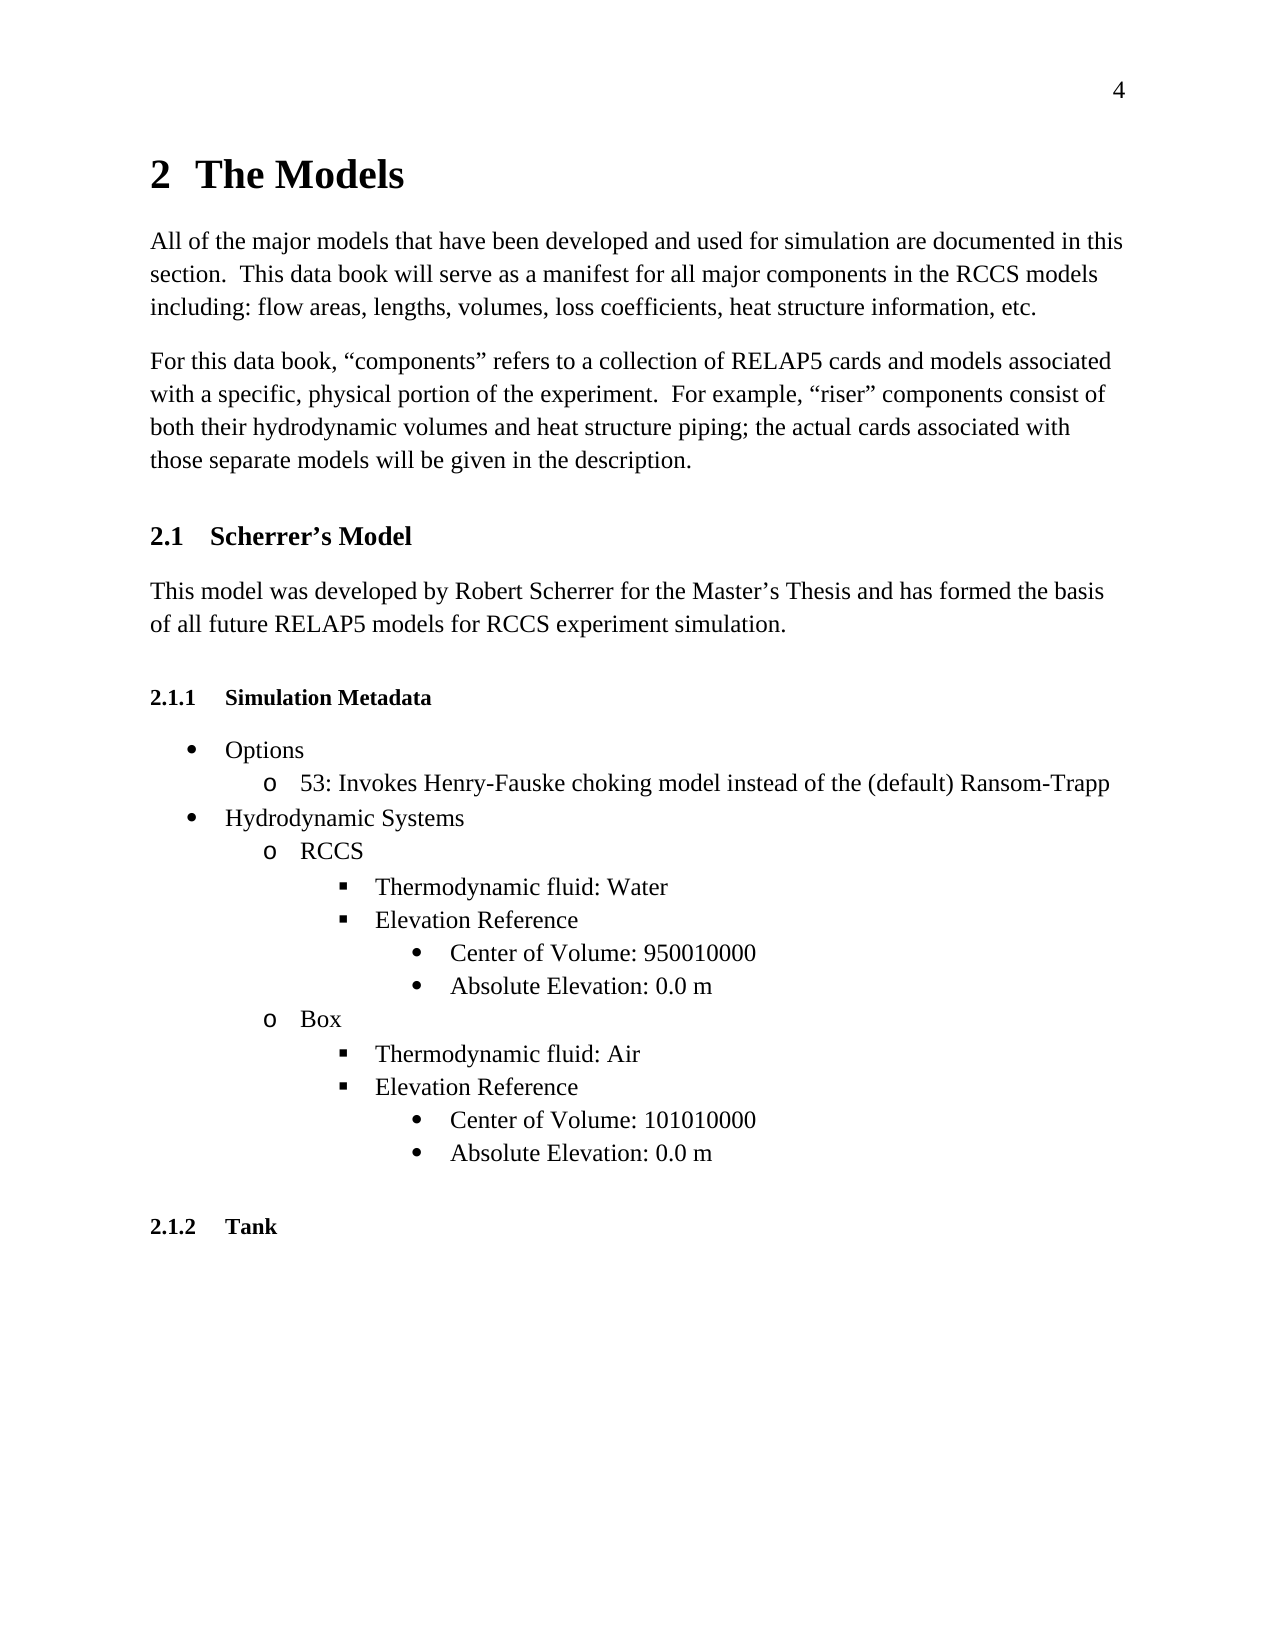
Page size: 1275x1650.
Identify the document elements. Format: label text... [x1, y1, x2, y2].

list Thermodynamic fluid: Water [337, 872, 1125, 901]
list Box [262, 1004, 1125, 1035]
list Thermodynamic fluid: Air [337, 1039, 1125, 1068]
list Absolute Elevation: 0.0 m [412, 971, 1125, 999]
list Hydrodynamic Systems [187, 803, 1125, 832]
text Simulation Metadata [150, 684, 1125, 710]
list Center of Volume: 101010000 [412, 1105, 1125, 1134]
text The Models [150, 150, 1125, 198]
text Tank [150, 1213, 1125, 1239]
list RCCS [262, 836, 1125, 867]
text For this data book, “components” refers to a collection of RELAP5 cards and models associated with a specific, physical portion of the experiment. For example, “riser” components consist of both their hydrodynamic volumes and heat structure piping; the actual cards associated with those separate models will be given in the description. [150, 346, 1125, 474]
list Elevation Reference [337, 905, 1125, 933]
text All of the major models that have been developed and used for simulation are documented in this section. This data book will serve as a manifest for all major components in the RCCS models including: flow areas, lengths, volumes, loss coefficients, heat structure information, etc. [150, 226, 1125, 321]
list Options [187, 735, 1125, 764]
text Scherrer’s Model [150, 519, 1125, 551]
list Center of Volume: 950010000 [412, 938, 1125, 967]
list Absolute Elevation: 0.0 m [412, 1138, 1125, 1167]
list Elevation Reference [337, 1072, 1125, 1101]
text This model was developed by Robert Scherrer for the Master’s Thesis and has formed the basis of all future RELAP5 models for RCCS experiment simulation. [150, 576, 1125, 638]
list 53: Invokes Henry-Fauske choking model instead of the (default) Ransom-Trapp [262, 768, 1125, 799]
